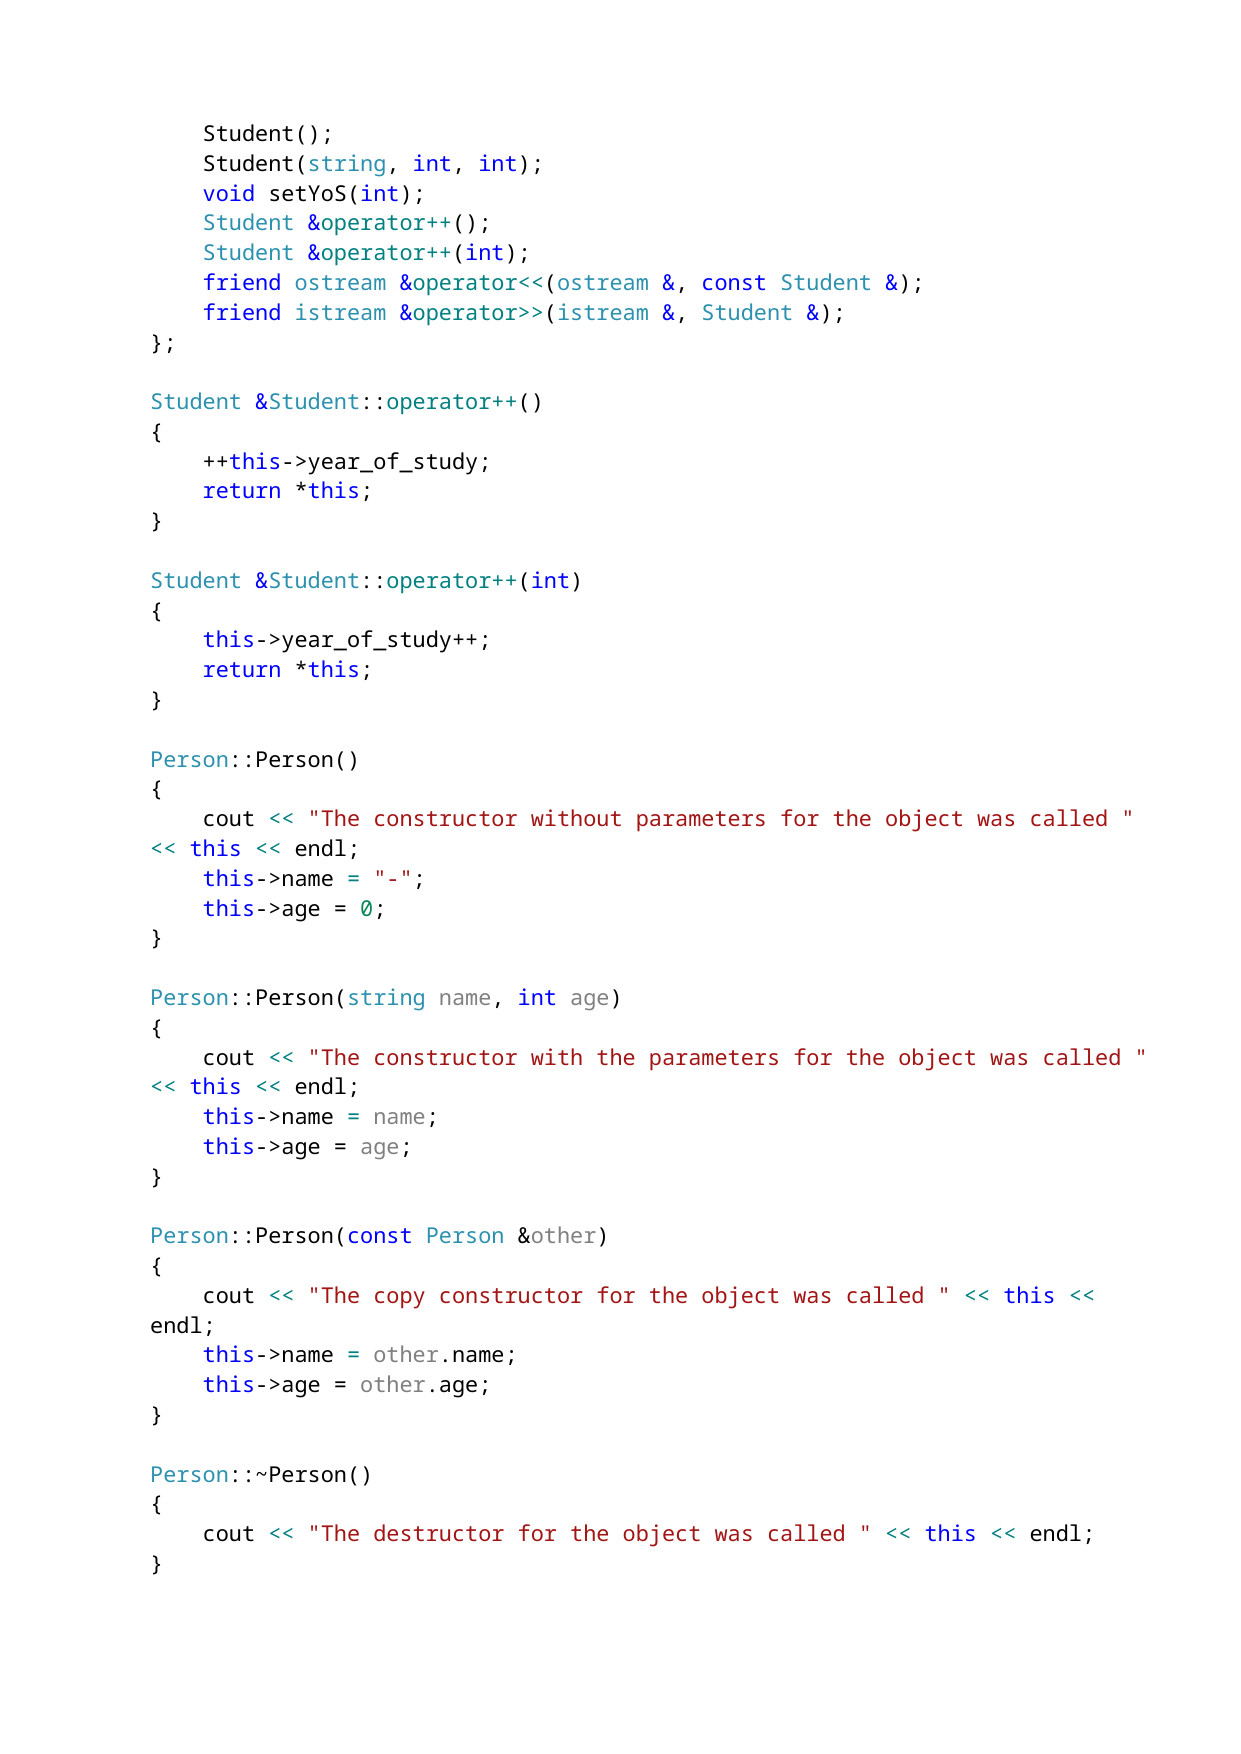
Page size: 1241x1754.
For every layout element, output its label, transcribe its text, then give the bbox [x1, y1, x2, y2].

text Student &operator++(int); [150, 237, 1152, 267]
text friend istream &operator>>(istream &, Student &); [150, 297, 1152, 326]
text } [150, 684, 1152, 714]
text void setYoS(int); [150, 177, 1152, 207]
text this->age = age; [150, 1131, 1152, 1161]
text return *this; [150, 654, 1152, 684]
text return *this; [150, 475, 1152, 505]
text } [150, 922, 1152, 952]
text Person::Person() [150, 743, 1152, 773]
text this->year_of_study++; [150, 624, 1152, 654]
text this->name = name; [150, 1101, 1152, 1131]
text ++this->year_of_study; [150, 446, 1152, 475]
text { [150, 1250, 1152, 1280]
text this->name = "-"; [150, 863, 1152, 892]
text this->age = 0; [150, 892, 1152, 922]
text { [150, 1012, 1152, 1041]
text }; [150, 326, 1152, 356]
text } [150, 1399, 1152, 1429]
text Student(); [150, 118, 1152, 148]
text Student(string, int, int); [150, 148, 1152, 177]
text Student &Student::operator++(int) [150, 565, 1152, 594]
text this->name = other.name; [150, 1339, 1152, 1369]
text cout << "The constructor with the parameters for the object was called " << this << endl; [150, 1041, 1152, 1101]
text friend ostream &operator<<(ostream &, const Student &); [150, 267, 1152, 297]
text Person::~Person() [150, 1458, 1152, 1488]
text { [150, 773, 1152, 803]
text Person::Person(string name, int age) [150, 982, 1152, 1012]
text Person::Person(const Person &other) [150, 1220, 1152, 1250]
text } [150, 1161, 1152, 1190]
text { [150, 1488, 1152, 1518]
text cout << "The constructor without parameters for the object was called " << this << endl; [150, 803, 1152, 863]
text } [150, 1548, 1152, 1578]
text cout << "The copy constructor for the object was called " << this << endl; [150, 1280, 1152, 1339]
text this->age = other.age; [150, 1369, 1152, 1399]
text } [150, 505, 1152, 535]
text cout << "The destructor for the object was called " << this << endl; [150, 1518, 1152, 1548]
text Student &operator++(); [150, 207, 1152, 237]
text { [150, 594, 1152, 624]
text { [150, 416, 1152, 446]
text Student &Student::operator++() [150, 386, 1152, 416]
